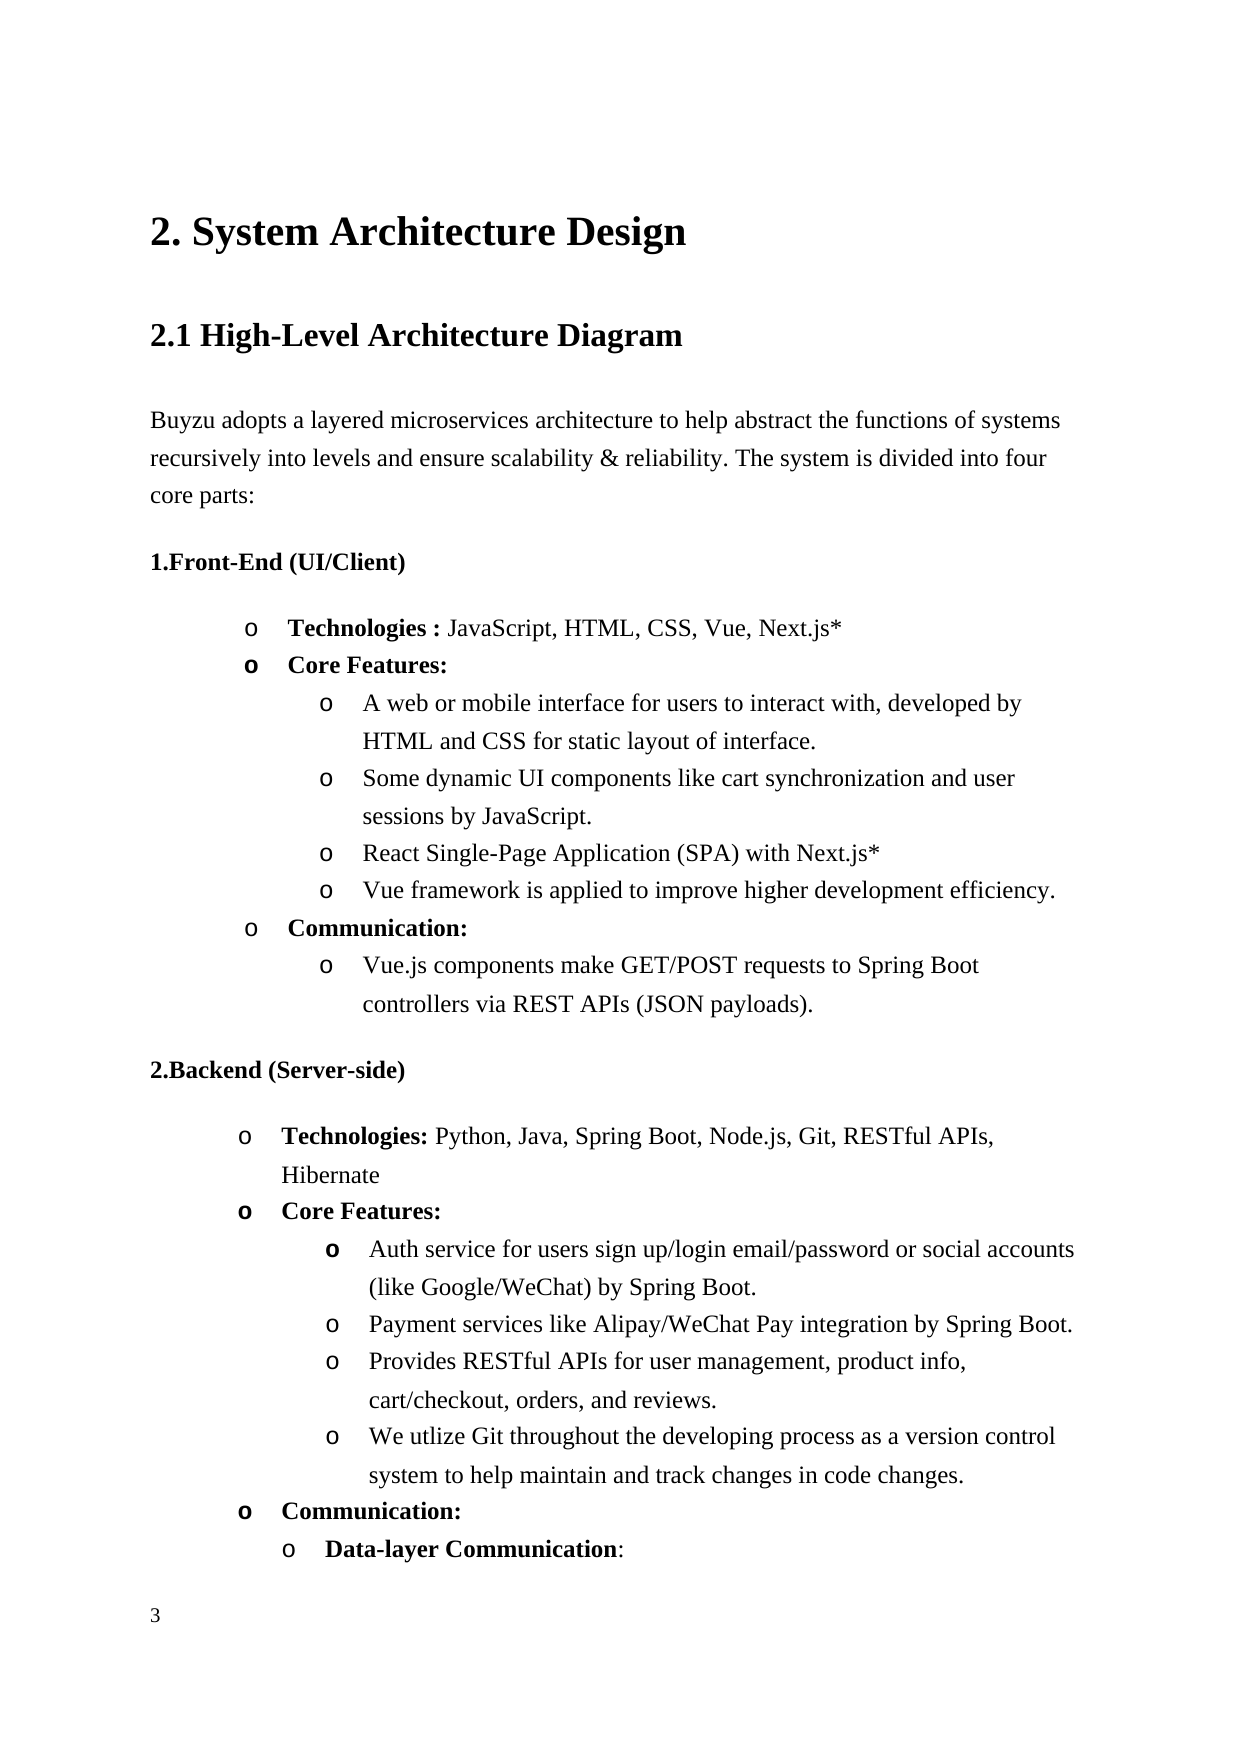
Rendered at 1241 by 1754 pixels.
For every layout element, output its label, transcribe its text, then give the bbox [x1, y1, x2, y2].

list Vue framework is applied to improve higher development efficiency. [319, 872, 1090, 909]
list Core Features: [237, 1193, 1090, 1230]
list Auth service for users sign up/login email/password or social accounts (like Google/WeChat) by Spring Boot. [325, 1230, 1090, 1305]
list Core Features: [244, 647, 1090, 684]
text 2. System Architecture Design [150, 193, 1090, 268]
list We utlize Git throughout the developing process as a version control system to help maintain and track changes in code changes. [325, 1418, 1090, 1493]
list Communication: [237, 1493, 1090, 1530]
list Payment services like Alipay/WeChat Pay integration by Spring Boot. [325, 1305, 1090, 1343]
list Technologies: Python, Java, Spring Boot, Node.js, Git, RESTful APIs, Hibernate [237, 1118, 1090, 1193]
text 2.Backend (Server-side) [150, 1051, 1090, 1089]
list Some dynamic UI components like cart synchronization and user sessions by JavaScript. [319, 759, 1090, 834]
list Communication: [244, 909, 1090, 947]
text 2.1 High-Level Architecture Diagram [150, 297, 1090, 372]
text 1.Front-End (UI/Client) [150, 543, 1090, 580]
list Provides RESTful APIs for user management, product info, cart/checkout, orders, and reviews. [325, 1343, 1090, 1418]
list Vue.js components make GET/POST requests to Spring Boot controllers via REST APIs (JSON payloads). [319, 947, 1090, 1022]
list React Single-Page Application (SPA) with Next.js* [319, 834, 1090, 872]
list Technologies : JavaScript, HTML, CSS, Vue, Next.js* [244, 609, 1090, 647]
text Buyzu adopts a layered microservices architecture to help abstract the functions of systems recursively into levels and ensure scalability & reliability. The system is divided into four core parts: [150, 401, 1090, 514]
list A web or mobile interface for users to interact with, developed by HTML and CSS for static layout of interface. [319, 684, 1090, 759]
list Data-layer Communication: [281, 1530, 1090, 1568]
